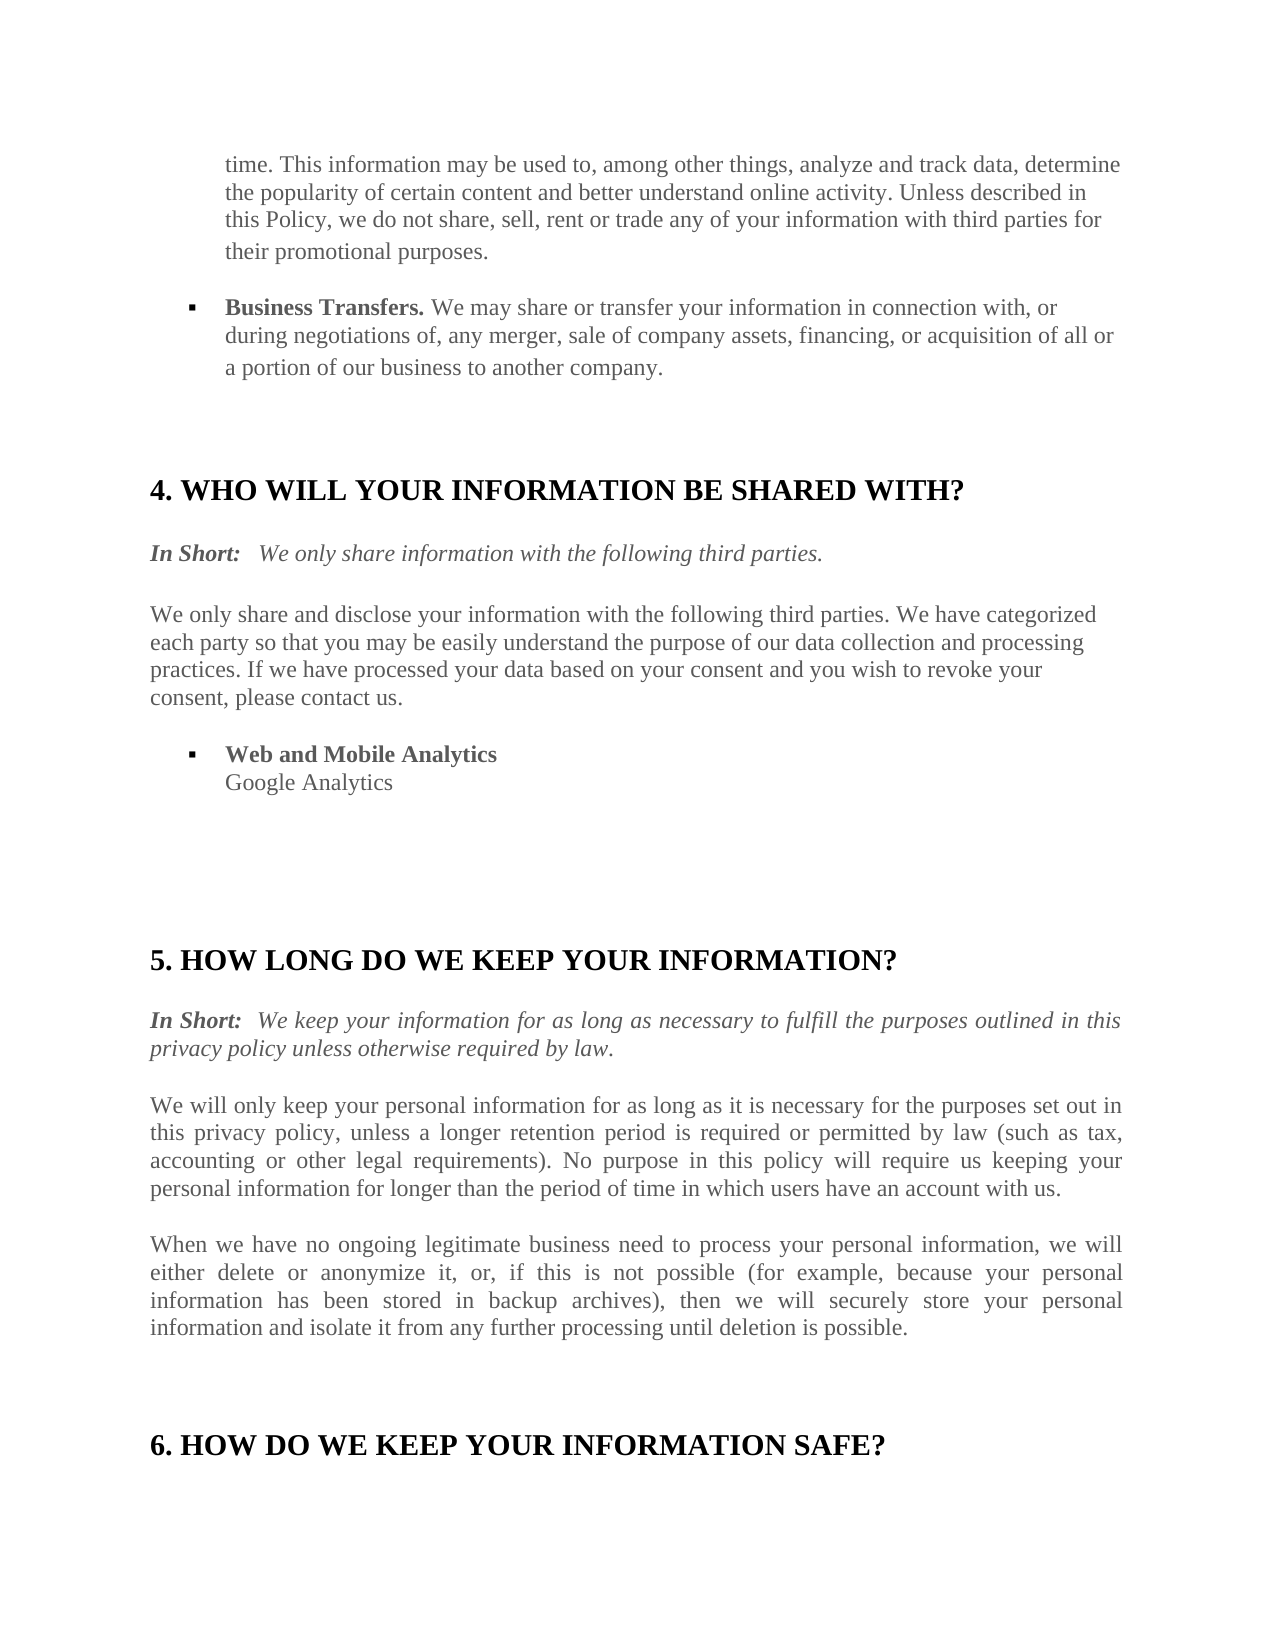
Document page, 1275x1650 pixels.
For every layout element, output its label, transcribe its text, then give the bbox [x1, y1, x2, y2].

text We will only keep your personal information for as long as it is necessary for the purposes set out in this privacy policy, unless a longer retention period is required or permitted by law (such as tax, accounting or other legal requirements). No purpose in this policy will require us keeping your personal information for longer than the period of time in which users have an account with us. [150, 1091, 1125, 1201]
text In Short: We only share information with the following third parties. [150, 536, 1125, 568]
text When we have no ongoing legitimate business need to process your personal information, we will either delete or anonymize it, or, if this is not possible (for example, because your personal information has been stored in backup archives), then we will securely store your personal information and isolate it from any further processing until deletion is possible. [150, 1230, 1125, 1341]
text 6. HOW DO WE KEEP YOUR INFORMATION SAFE? [150, 1427, 1125, 1461]
list Web and Mobile Analytics Google Analytics [187, 740, 1125, 795]
list Business Transfers. We may share or transfer your information in connection with, or during negotiations of, any merger, sale of company assets, financing, or acquisition of all or a portion of our business to another company. [187, 293, 1125, 381]
text 5. HOW LONG DO WE KEEP YOUR INFORMATION? [150, 943, 1125, 977]
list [187, 150, 1125, 265]
text 4. WHO WILL YOUR INFORMATION BE SHARED WITH? [150, 472, 1125, 506]
text We only share and disclose your information with the following third parties. We have categorized each party so that you may be easily understand the purpose of our data collection and processing practices. If we have processed your data based on your consent and you wish to revoke your consent, please contact us. [150, 600, 1125, 711]
text In Short: We keep your information for as long as necessary to fulfill the purposes outlined in this privacy policy unless otherwise required by law. [150, 1006, 1125, 1062]
